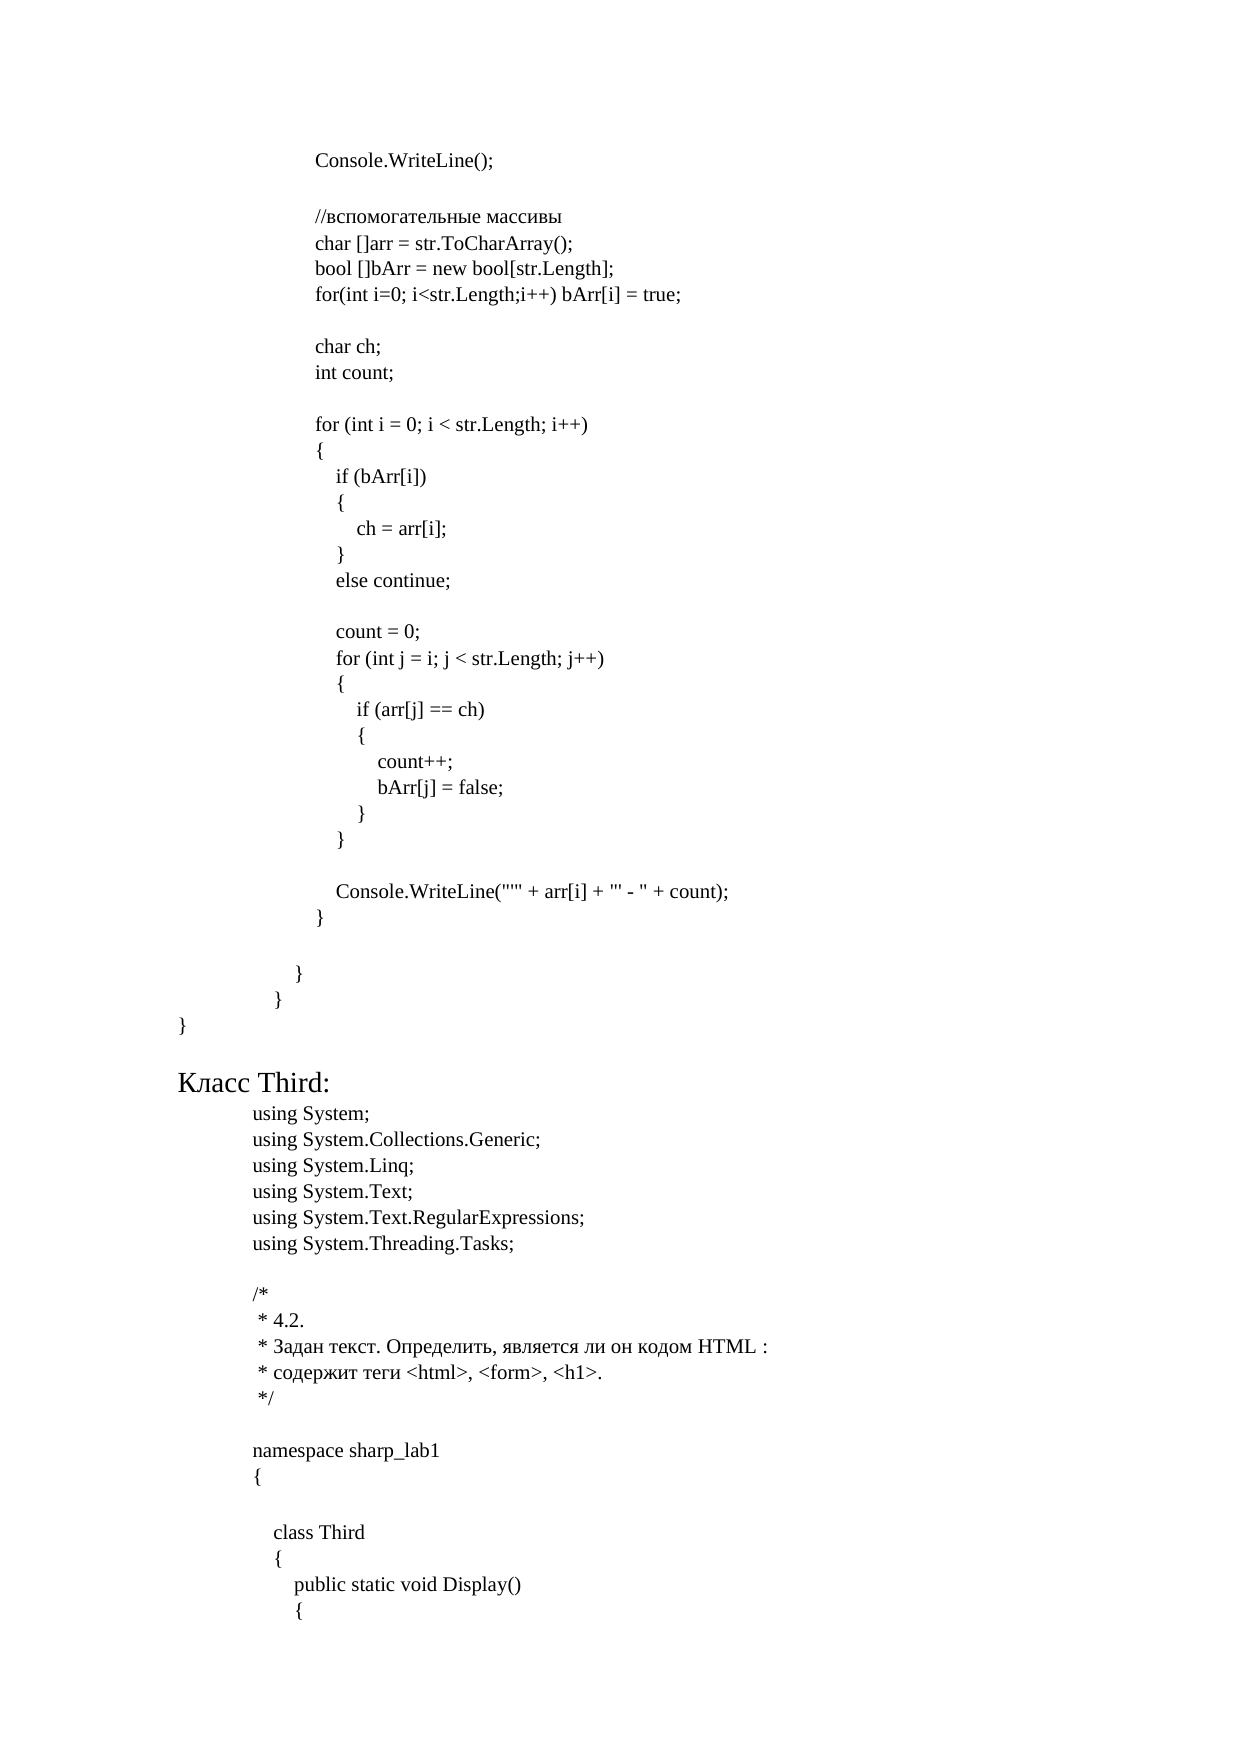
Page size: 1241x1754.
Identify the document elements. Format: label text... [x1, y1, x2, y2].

list } [252, 827, 1152, 851]
list { [252, 1464, 1152, 1488]
list } [252, 542, 1152, 566]
list /* [252, 1282, 1152, 1306]
list if (bArr[i]) [252, 464, 1152, 488]
list } [252, 961, 1152, 985]
list class Third [252, 1520, 1152, 1544]
list for (int j = i; j < str.Length; j++) [252, 645, 1152, 669]
list } [252, 905, 1152, 929]
list if (arr[j] == ch) [252, 697, 1152, 721]
list using System.Collections.Generic; [252, 1127, 1152, 1151]
list Console.WriteLine(); [252, 148, 1152, 172]
list using System; [252, 1101, 1152, 1125]
list { [252, 1598, 1152, 1622]
list for(int i=0; i<str.Length;i++) bArr[i] = true; [252, 282, 1152, 306]
list count = 0; [252, 619, 1152, 643]
list //вспомогательные массивы [252, 204, 1152, 228]
list namespace sharp_lab1 [252, 1438, 1152, 1462]
list * 4.2. [252, 1308, 1152, 1332]
list else continue; [252, 568, 1152, 592]
list int count; [252, 360, 1152, 384]
list { [252, 723, 1152, 747]
list Console.WriteLine("'" + arr[i] + "' - " + count); [252, 879, 1152, 903]
list count++; [252, 749, 1152, 773]
list } [252, 987, 1152, 1011]
list } [177, 1013, 1152, 1037]
list * Задан текст. Определить, является ли он кодом HTML : [252, 1334, 1152, 1358]
list bool []bArr = new bool[str.Length]; [252, 256, 1152, 280]
list char ch; [252, 334, 1152, 358]
list { [252, 490, 1152, 514]
list { [252, 1546, 1152, 1570]
list bArr[j] = false; [252, 775, 1152, 799]
list using System.Text; [252, 1179, 1152, 1203]
list char []arr = str.ToCharArray(); [252, 230, 1152, 254]
list } [252, 801, 1152, 825]
list public static void Display() [252, 1572, 1152, 1596]
list using System.Linq; [252, 1153, 1152, 1177]
list */ [252, 1386, 1152, 1410]
list * содержит теги <html>, <form>, <h1>. [252, 1360, 1152, 1384]
list using System.Text.RegularExpressions; [252, 1204, 1152, 1229]
list using System.Threading.Tasks; [252, 1231, 1152, 1254]
list { [252, 438, 1152, 462]
list ch = arr[i]; [252, 516, 1152, 540]
list { [252, 671, 1152, 695]
list Класс Third: [177, 1065, 1152, 1098]
list for (int i = 0; i < str.Length; i++) [252, 412, 1152, 436]
